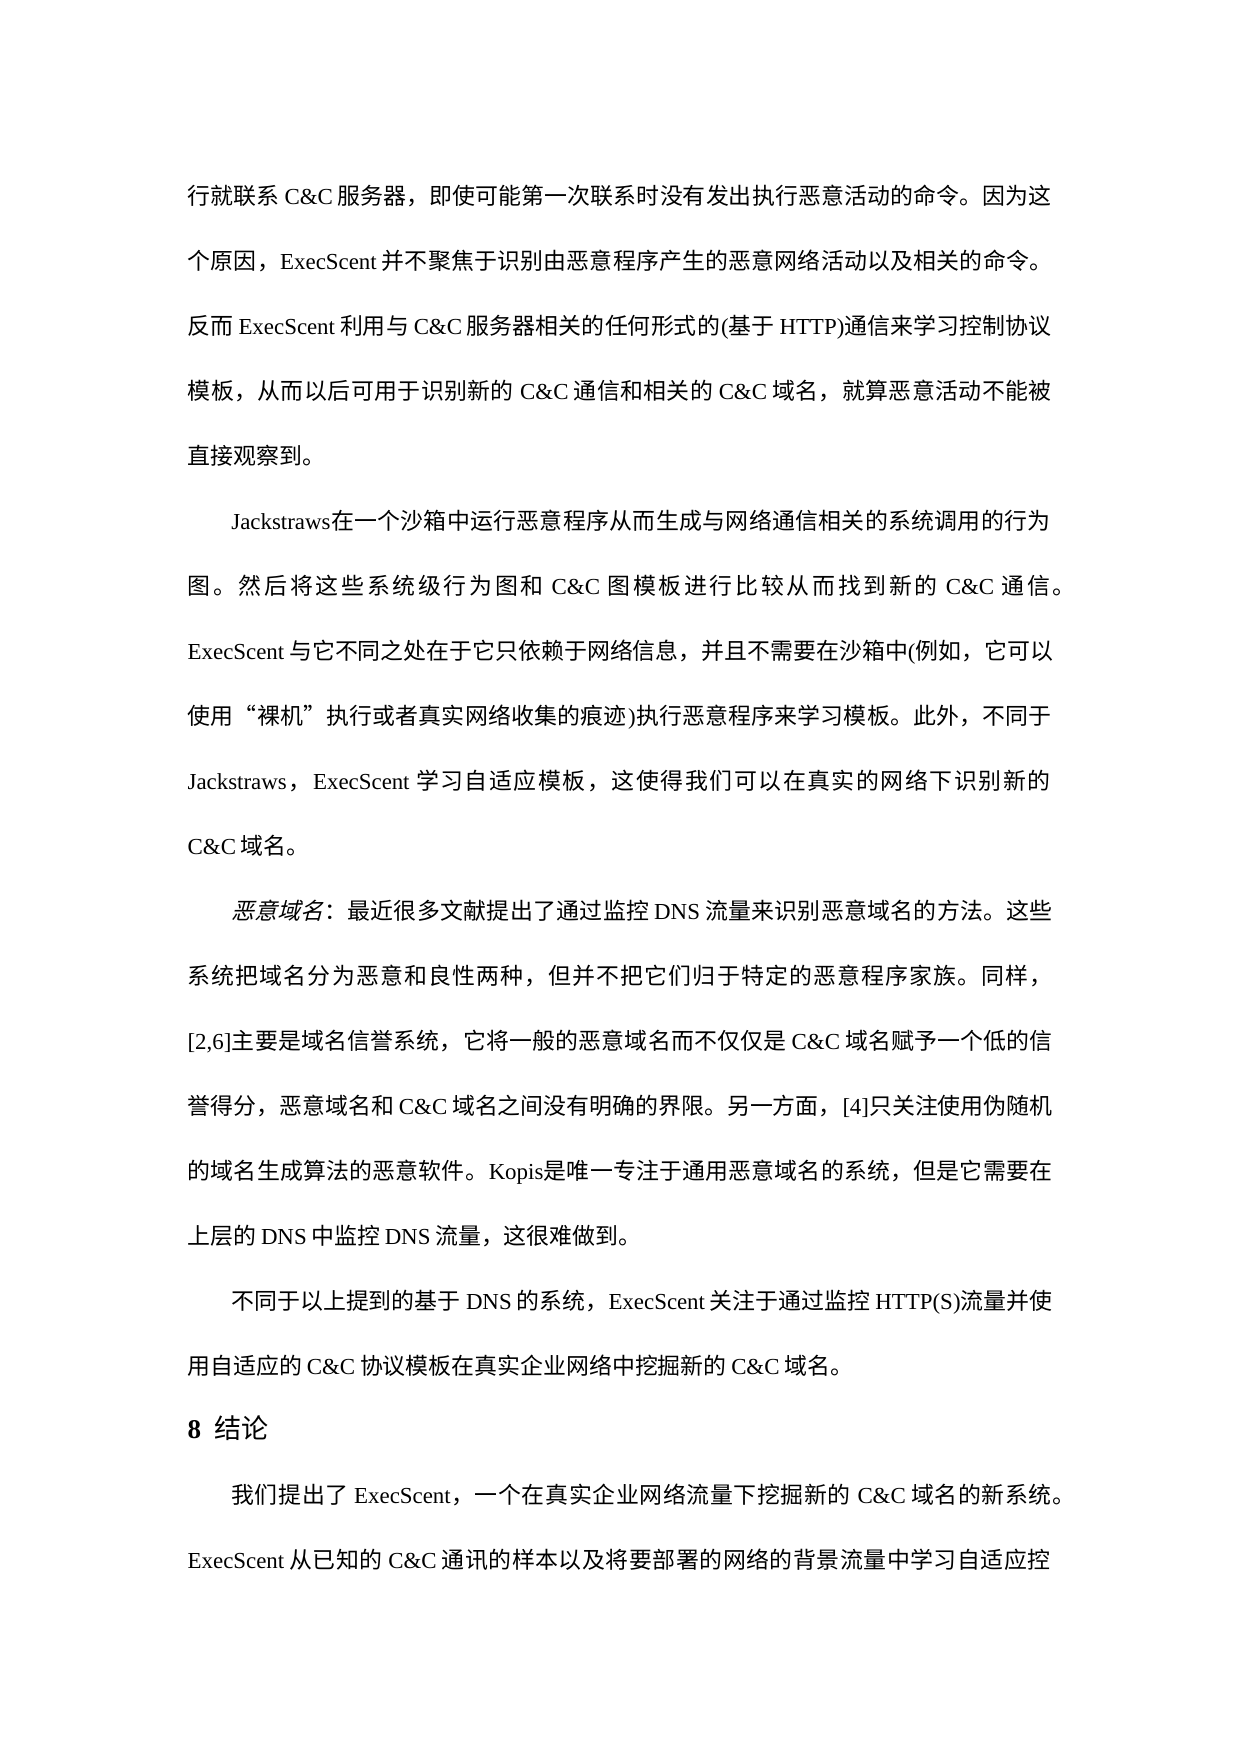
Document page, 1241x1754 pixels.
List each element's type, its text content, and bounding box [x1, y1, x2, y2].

text 不同于以上提到的基于DNS的系统，ExecScent关注于通过监控HTTP(S)流量并使用自适应的C&C协议模板在真实企业网络中挖掘新的C&C域名。 [187, 1267, 1053, 1397]
text Jackstraws在一个沙箱中运行恶意程序从而生成与网络通信相关的系统调用的行为图。然后将这些系统级行为图和C&C图模板进行比较从而找到新的C&C通信。ExecScent与它不同之处在于它只依赖于网络信息，并且不需要在沙箱中(例如，它可以使用“裸机”执行或者真实网络收集的痕迹)执行恶意程序来学习模板。此外，不同于Jackstraws，ExecScent学习自适应模板，这使得我们可以在真实的网络下识别新的C&C域名。 [187, 487, 1053, 877]
text 恶意域名：最近很多文献提出了通过监控DNS流量来识别恶意域名的方法。这些系统把域名分为恶意和良性两种，但并不把它们归于特定的恶意程序家族。同样，[2,6]主要是域名信誉系统，它将一般的恶意域名而不仅仅是C&C域名赋予一个低的信誉得分，恶意域名和C&C域名之间没有明确的界限。另一方面，[4]只关注使用伪随机的域名生成算法的恶意软件。Kopis是唯一专注于通用恶意域名的系统，但是它需要在上层的DNS中监控DNS流量，这很难做到。 [187, 877, 1053, 1267]
text 8 结论 [187, 1407, 1053, 1446]
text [187, 162, 1053, 487]
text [187, 1461, 1053, 1591]
